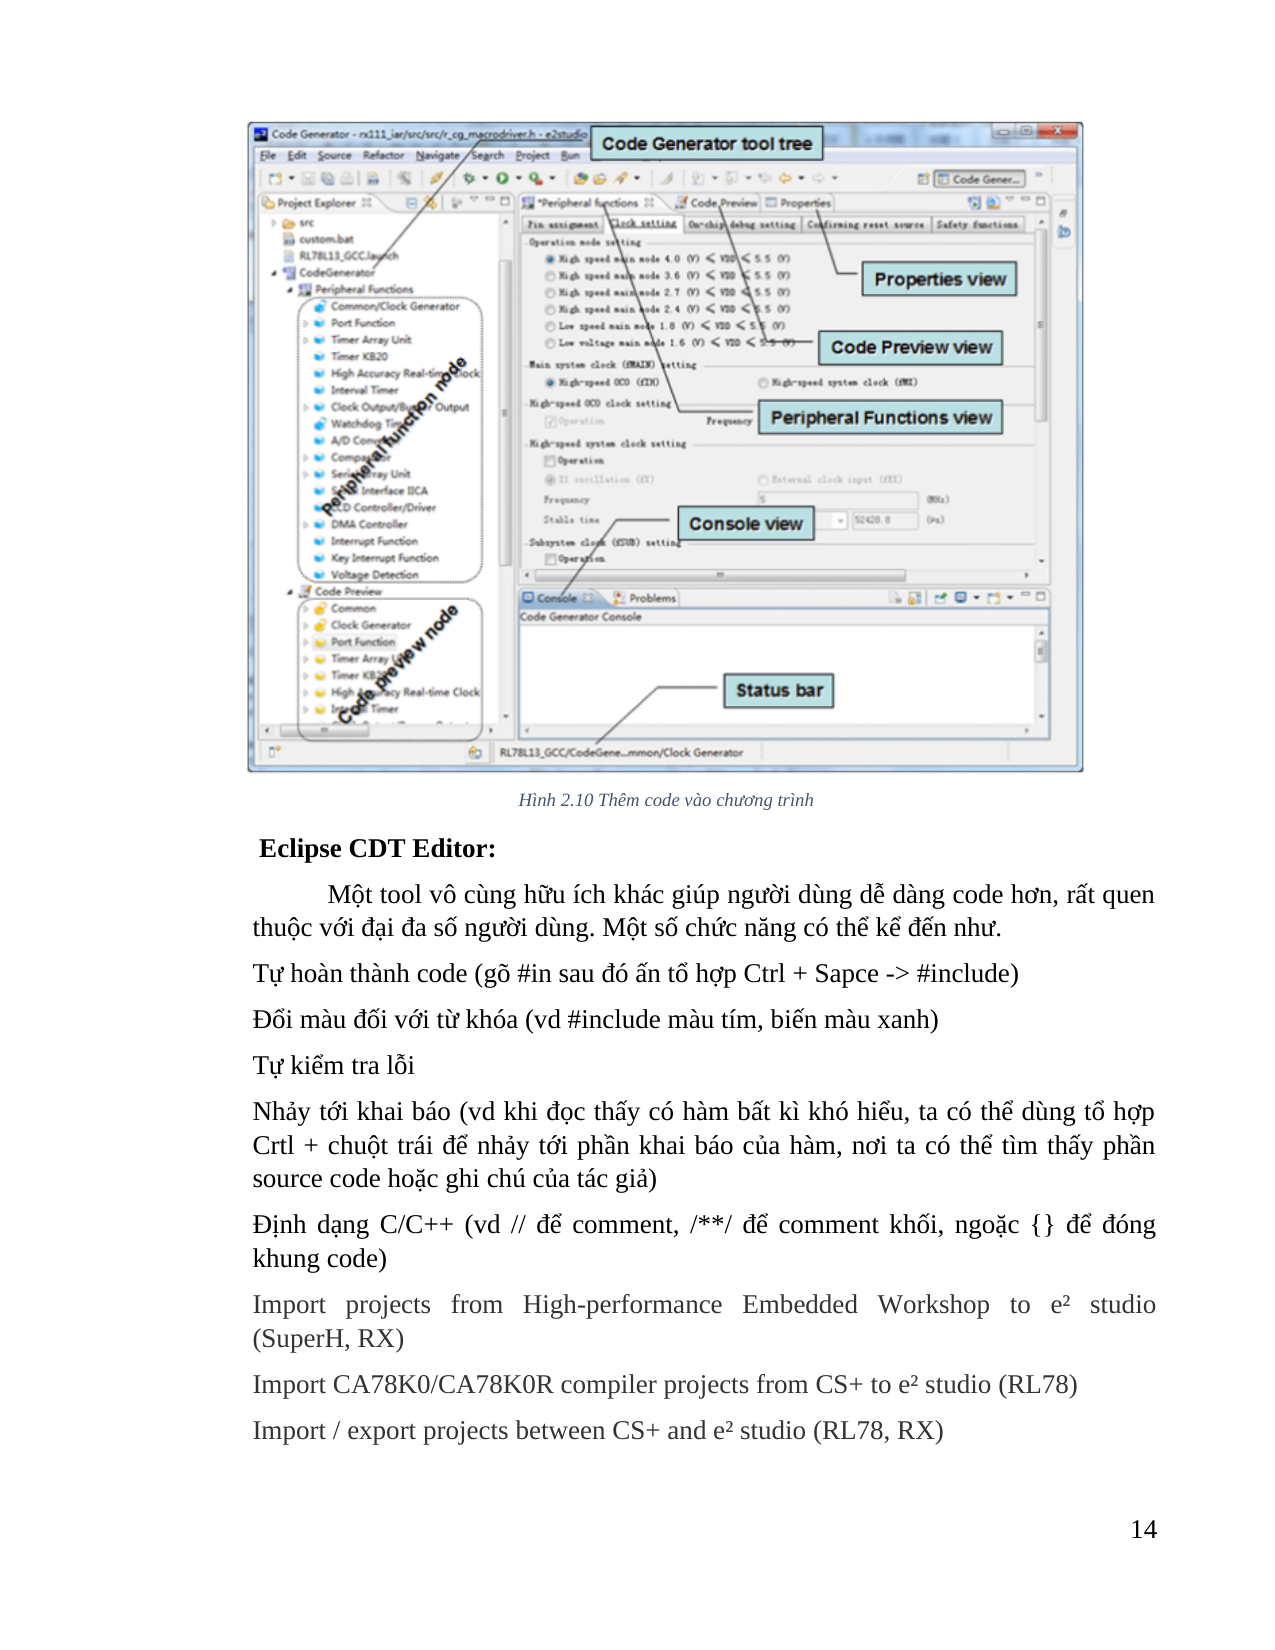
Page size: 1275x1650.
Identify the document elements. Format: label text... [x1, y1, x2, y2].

text Tự hoàn thành code (gõ #in sau đó ấn tổ hợp Ctrl + Sapce -> #include) [252, 957, 1157, 988]
text Một tool vô cùng hữu ích khác giúp người dùng dễ dàng code hơn, rất quen thuộc với đại đa số người dùng. Một số chức năng có thể kể đến như. [252, 878, 1157, 942]
picture [246, 118, 1089, 775]
text Tự kiểm tra lỗi [252, 1049, 1157, 1081]
text Import CA78K0/CA78K0R compiler projects from CS+ to e² studio (RL78) [252, 1368, 1157, 1399]
text Định dạng C/C++ (vd // để comment, /**/ để comment khối, ngoặc {} để đóng khung code) [252, 1208, 1157, 1273]
text Import projects from High-performance Embedded Workshop to e² studio (SuperH, RX) [252, 1288, 1157, 1353]
text Import / export projects between CS+ and e² studio (RL78, RX) [252, 1414, 1157, 1445]
text Nhảy tới khai báo (vd khi đọc thấy có hàm bất kì khó hiểu, ta có thể dùng tổ hợp Crtl + chuột trái để nhảy tới phần khai báo của hàm, nơi ta có thể tìm thấy phần source code hoặc ghi chú của tác giả) [252, 1095, 1157, 1194]
text Eclipse CDT Editor: [252, 832, 1157, 863]
text Đổi màu đối với từ khóa (vd #include màu tím, biến màu xanh) [252, 1003, 1157, 1034]
